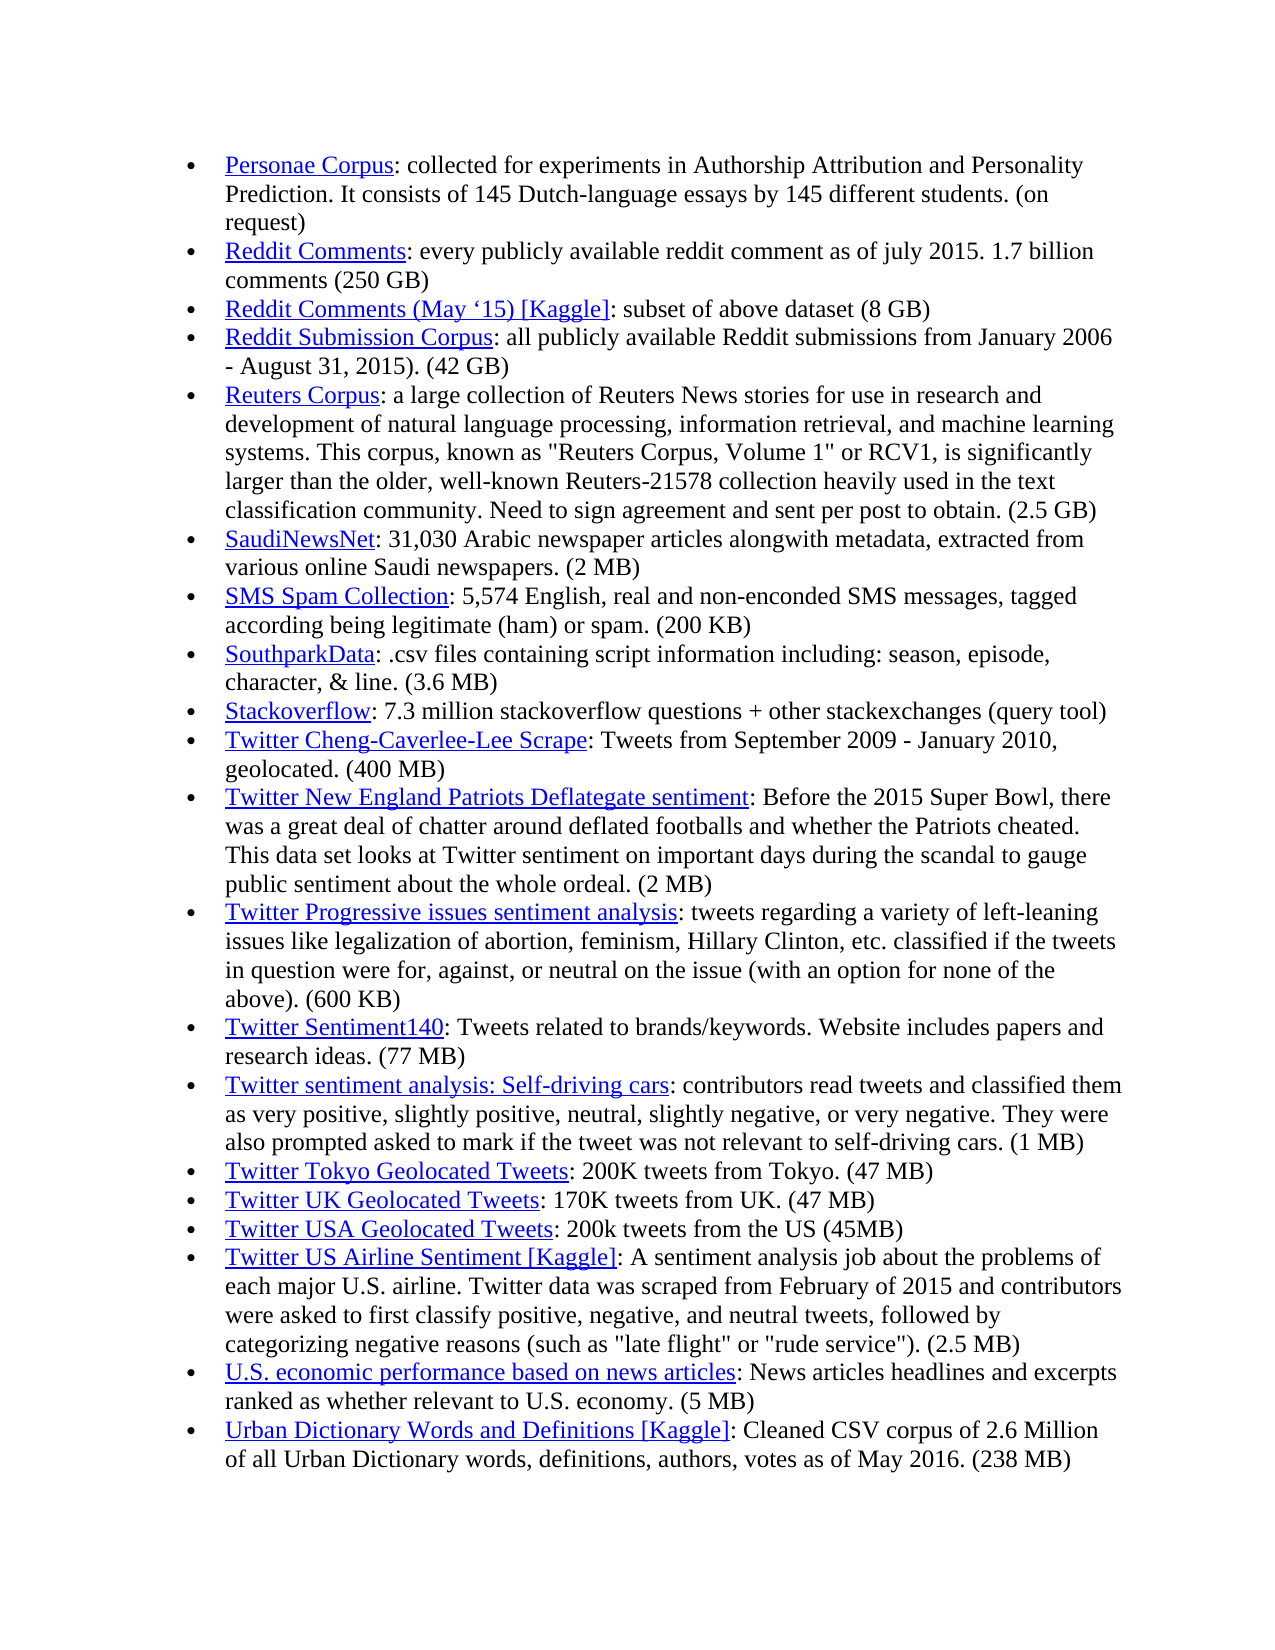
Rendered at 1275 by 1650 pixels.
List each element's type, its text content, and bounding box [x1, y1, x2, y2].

list Reddit Comments: every publicly available reddit comment as of july 2015. 1.7 billion comments (250 GB) [187, 236, 1125, 294]
list Reddit Comments (May ‘15) [Kaggle]: subset of above dataset (8 GB) [187, 294, 1125, 322]
list Twitter USA Geolocated Tweets: 200k tweets from the US (45MB) [187, 1214, 1125, 1242]
list Twitter Tokyo Geolocated Tweets: 200K tweets from Tokyo. (47 MB) [187, 1156, 1125, 1185]
list SouthparkData: .csv files containing script information including: season, episode, character, & line. (3.6 MB) [187, 639, 1125, 696]
list Twitter Progressive issues sentiment analysis: tweets regarding a variety of left-leaning issues like legalization of abortion, feminism, Hillary Clinton, etc. classified if the tweets in question were for, against, or neutral on the issue (with an option for none of the above). (600 KB) [187, 897, 1125, 1012]
list Twitter Sentiment140: Tweets related to brands/keywords. Website includes papers and research ideas. (77 MB) [187, 1012, 1125, 1070]
list Twitter sentiment analysis: Self-driving cars: contributors read tweets and classified them as very positive, slightly positive, neutral, slightly negative, or very negative. They were also prompted asked to mark if the tweet was not relevant to self-driving cars. (1 MB) [187, 1070, 1125, 1156]
list SaudiNewsNet: 31,030 Arabic newspaper articles alongwith metadata, extracted from various online Saudi newspapers. (2 MB) [187, 524, 1125, 581]
list Personae Corpus: collected for experiments in Authorship Attribution and Personality Prediction. It consists of 145 Dutch-language essays by 145 different students. (on request) [187, 150, 1125, 236]
list Twitter UK Geolocated Tweets: 170K tweets from UK. (47 MB) [187, 1185, 1125, 1214]
list Reuters Corpus: a large collection of Reuters News stories for use in research and development of natural language processing, information retrieval, and machine learning systems. This corpus, known as "Reuters Corpus, Volume 1" or RCV1, is significantly larger than the older, well-known Reuters-21578 collection heavily used in the text classification community. Need to sign agreement and sent per post to obtain. (2.5 GB) [187, 380, 1125, 524]
list Reddit Submission Corpus: all publicly available Reddit submissions from January 2006 - August 31, 2015). (42 GB) [187, 322, 1125, 380]
list U.S. economic performance based on news articles: News articles headlines and excerpts ranked as whether relevant to U.S. economy. (5 MB) [187, 1357, 1125, 1415]
list Twitter New England Patriots Deflategate sentiment: Before the 2015 Super Bowl, there was a great deal of chatter around deflated footballs and whether the Patriots cheated. This data set looks at Twitter sentiment on important days during the scandal to gauge public sentiment about the whole ordeal. (2 MB) [187, 782, 1125, 897]
list Urban Dictionary Words and Definitions [Kaggle]: Cleaned CSV corpus of 2.6 Million of all Urban Dictionary words, definitions, authors, votes as of May 2016. (238 MB) [187, 1415, 1125, 1472]
list Stackoverflow: 7.3 million stackoverflow questions + other stackexchanges (query tool) [187, 696, 1125, 725]
list Twitter US Airline Sentiment [Kaggle]: A sentiment analysis job about the problems of each major U.S. airline. Twitter data was scraped from February of 2015 and contributors were asked to first classify positive, negative, and neutral tweets, followed by categorizing negative reasons (such as "late flight" or "rude service"). (2.5 MB) [187, 1242, 1125, 1357]
list SMS Spam Collection: 5,574 English, real and non-enconded SMS messages, tagged according being legitimate (ham) or spam. (200 KB) [187, 581, 1125, 639]
list Twitter Cheng-Caverlee-Lee Scrape: Tweets from September 2009 - January 2010, geolocated. (400 MB) [187, 725, 1125, 782]
